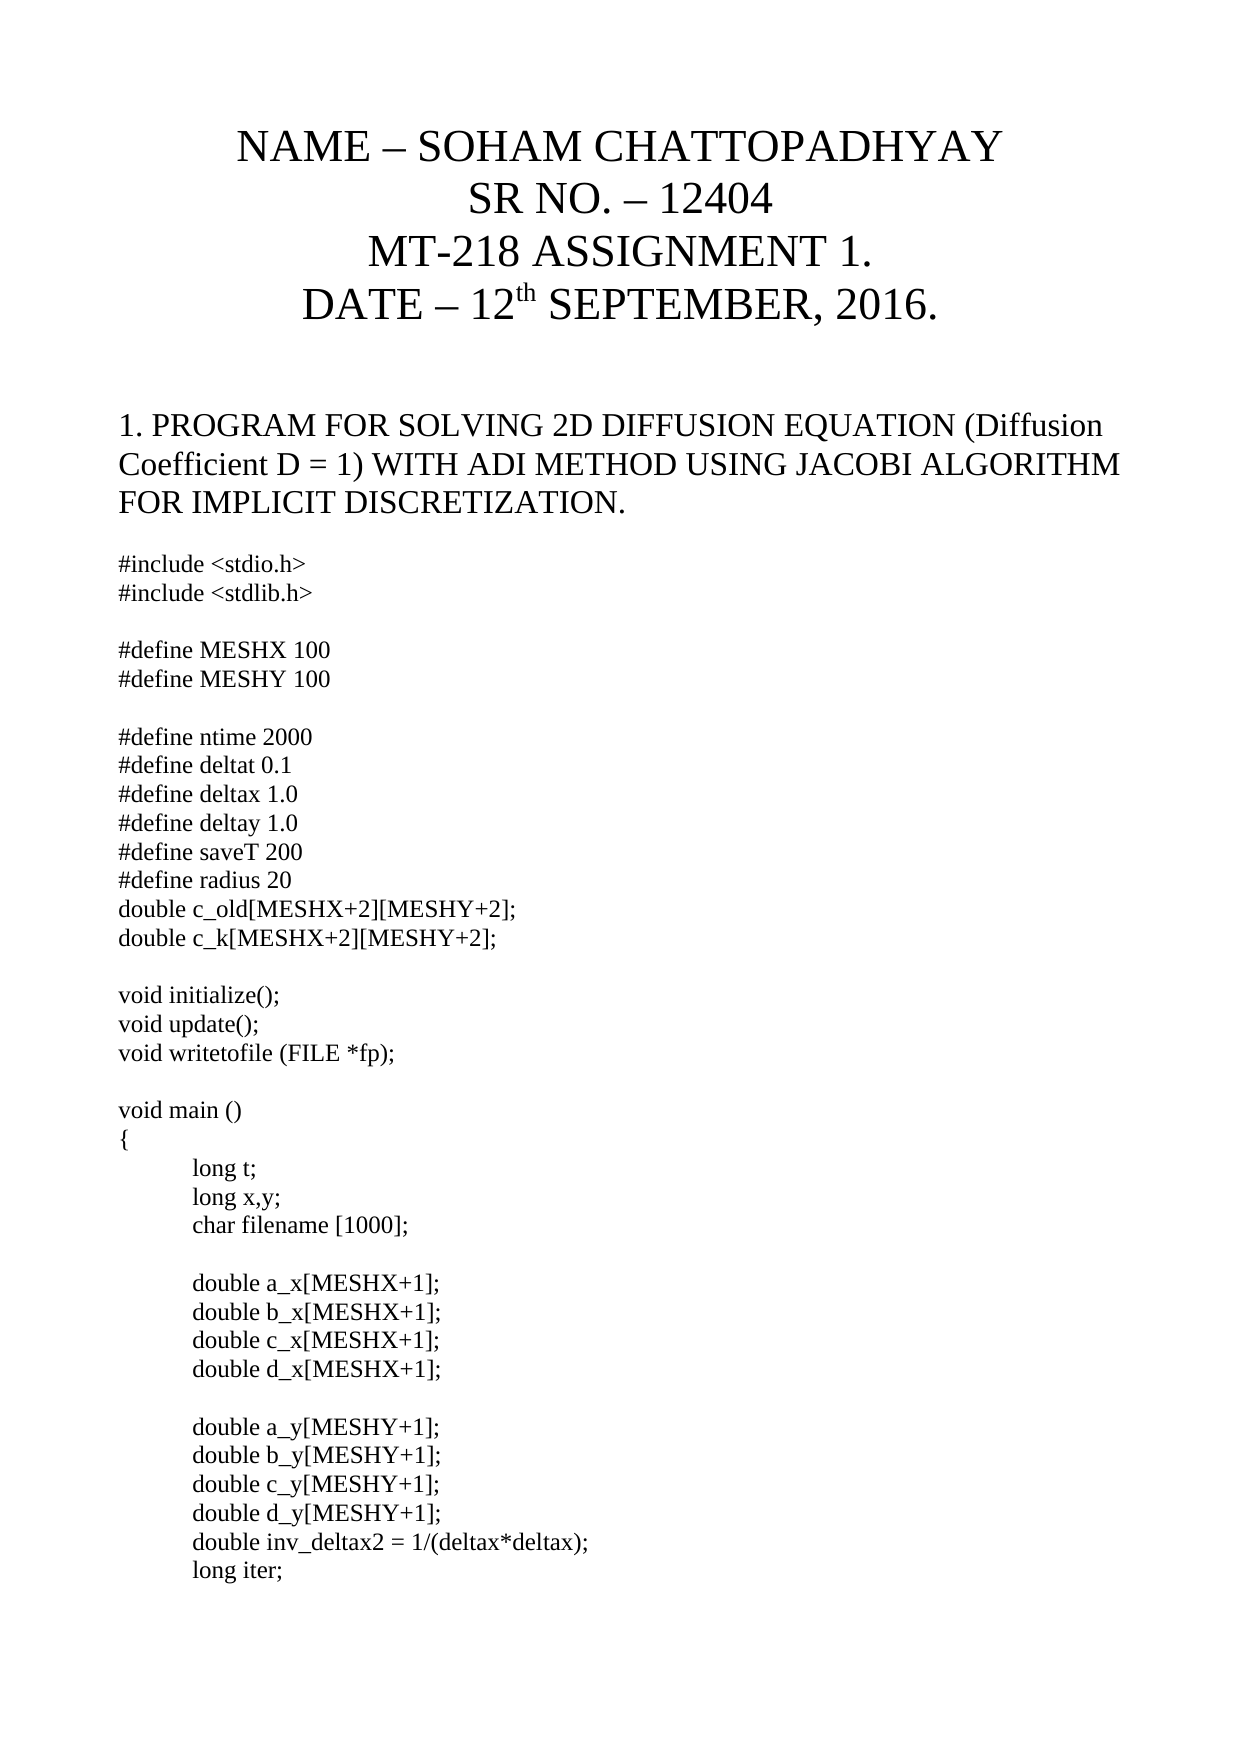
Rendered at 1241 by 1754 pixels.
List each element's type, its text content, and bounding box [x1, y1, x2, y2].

text #define radius 20 [118, 866, 1122, 894]
text #include <stdlib.h> [118, 578, 1122, 607]
text void update(); [118, 1009, 1122, 1038]
text #define MESHX 100 [118, 636, 1122, 664]
text long x,y; [118, 1182, 1122, 1211]
text #define ntime 2000 [118, 722, 1122, 751]
text #define MESHY 100 [118, 664, 1122, 693]
text #define saveT 200 [118, 837, 1122, 866]
text DATE – 12th SEPTEMBER, 2016. [118, 276, 1122, 329]
text double b_x[MESHX+1]; [118, 1297, 1122, 1326]
text double c_old[MESHX+2][MESHY+2]; [118, 894, 1122, 923]
text MT-218 ASSIGNMENT 1. [118, 223, 1122, 276]
text #include <stdio.h> [118, 549, 1122, 578]
text double d_y[MESHY+1]; [118, 1498, 1122, 1527]
text void initialize(); [118, 981, 1122, 1009]
text NAME – SOHAM CHATTOPADHYAY [118, 118, 1122, 171]
text double a_y[MESHY+1]; [118, 1412, 1122, 1441]
text #define deltay 1.0 [118, 808, 1122, 837]
text double c_k[MESHX+2][MESHY+2]; [118, 923, 1122, 952]
text long t; [118, 1153, 1122, 1182]
text double c_y[MESHY+1]; [118, 1469, 1122, 1498]
text double b_y[MESHY+1]; [118, 1441, 1122, 1469]
text double a_x[MESHX+1]; [118, 1268, 1122, 1297]
text 1. PROGRAM FOR SOLVING 2D DIFFUSION EQUATION (Diffusion Coefficient D = 1) WITH ADI METHOD USING JACOBI ALGORITHM FOR IMPLICIT DISCRETIZATION. [118, 406, 1122, 521]
text SR NO. – 12404 [118, 171, 1122, 223]
text void writetofile (FILE *fp); [118, 1038, 1122, 1067]
text { [118, 1124, 1122, 1153]
text #define deltax 1.0 [118, 779, 1122, 808]
text long iter; [118, 1556, 1122, 1584]
text char filename [1000]; [118, 1211, 1122, 1239]
text double d_x[MESHX+1]; [118, 1354, 1122, 1383]
text double inv_deltax2 = 1/(deltax*deltax); [118, 1527, 1122, 1556]
text #define deltat 0.1 [118, 751, 1122, 779]
text double c_x[MESHX+1]; [118, 1326, 1122, 1354]
text void main () [118, 1096, 1122, 1124]
